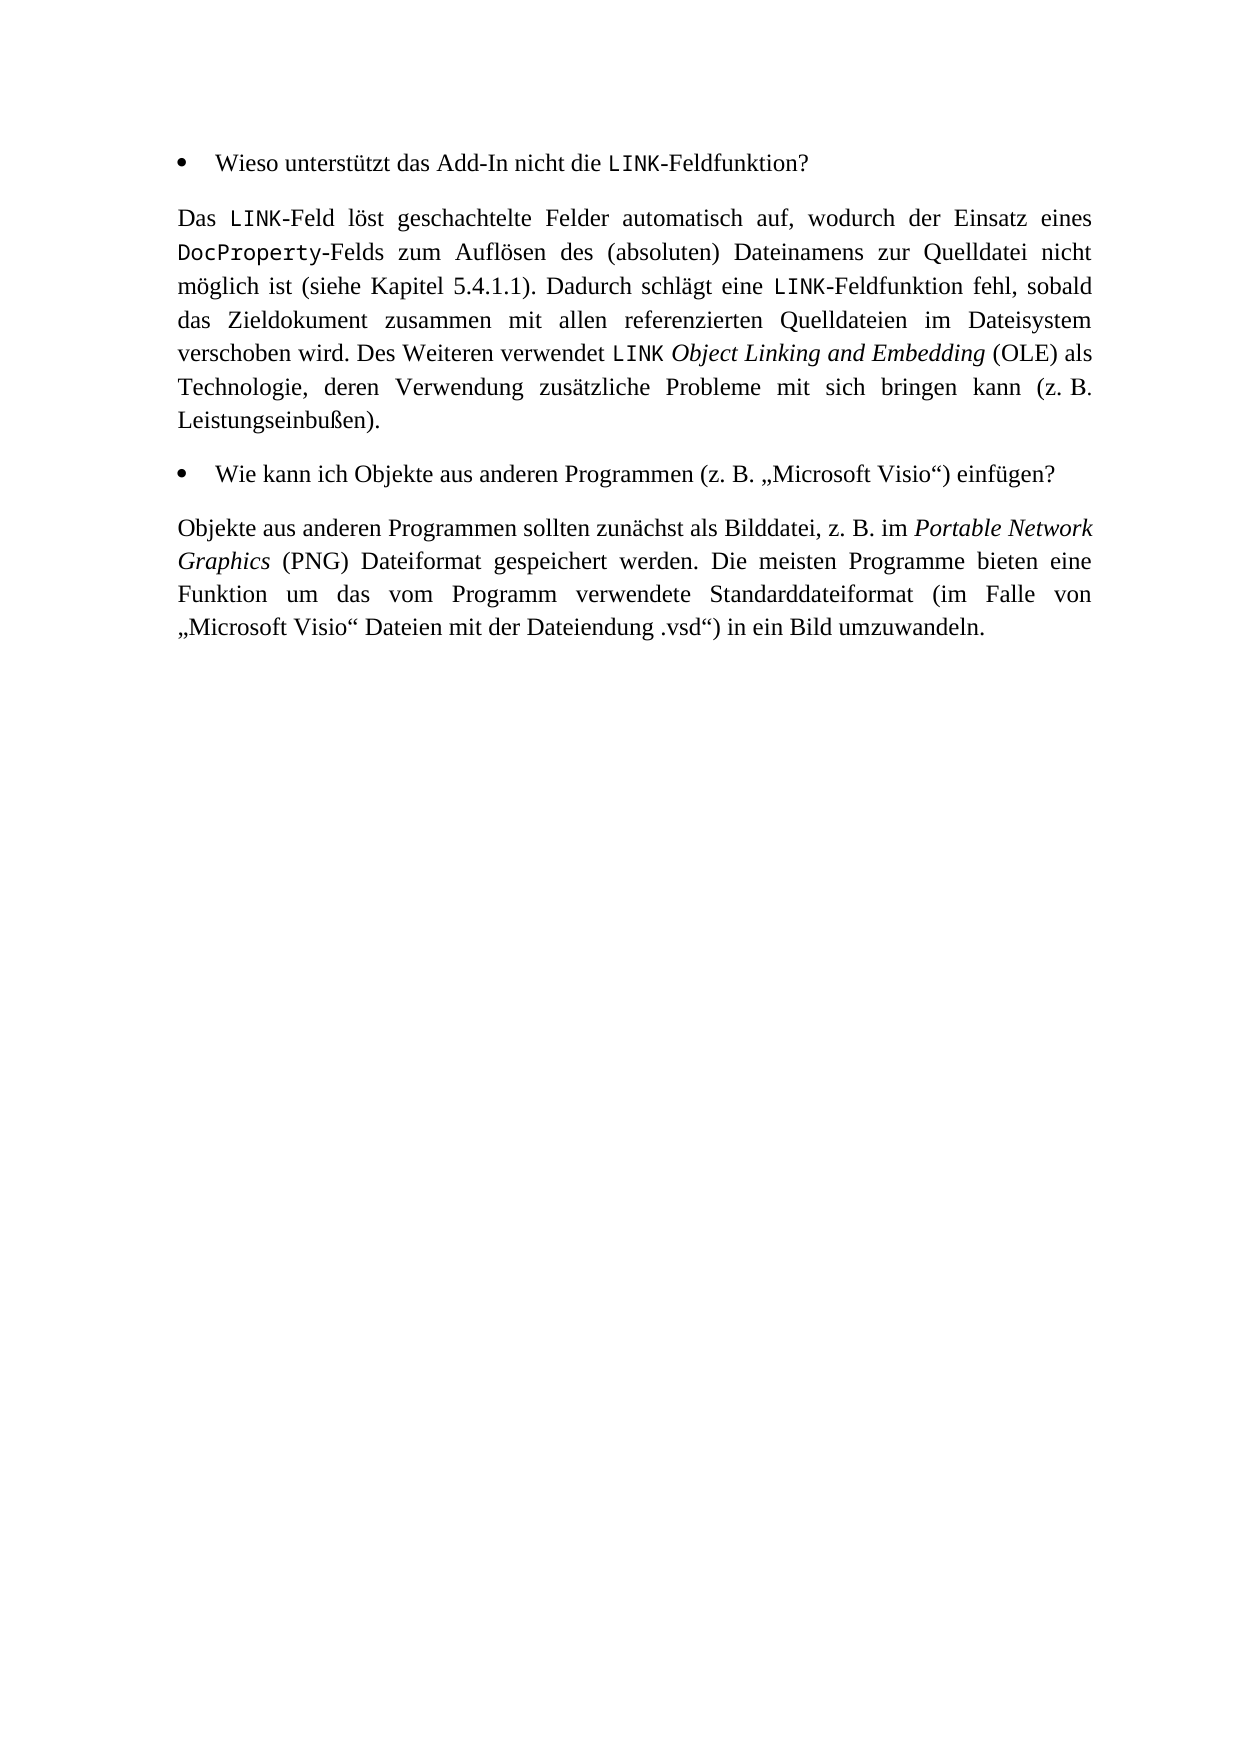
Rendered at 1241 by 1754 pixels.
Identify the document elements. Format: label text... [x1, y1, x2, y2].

list Wie kann ich Objekte aus anderen Programmen (z. B. „Microsoft Visio“) einfügen? [177, 459, 1092, 488]
text Das LINK-Feld löst geschachtelte Felder automatisch auf, wodurch der Einsatz eines DocProperty-Felds zum Auflösen des (absoluten) Dateinamens zur Quelldatei nicht möglich ist (siehe Kapitel 5.4.1.1). Dadurch schlägt eine LINK-Feldfunktion fehl, sobald das Zieldokument zusammen mit allen referenzierten Quelldateien im Dateisystem verschoben wird. Des Weiteren verwendet LINK Object Linking and Embedding (OLE) als Technologie, deren Verwendung zusätzliche Probleme mit sich bringen kann (z.  Leistungseinbußen). [177, 203, 1092, 434]
text Objekte aus anderen Programmen sollten zunächst als Bilddatei, z. B. im Portable Network Graphics (PNG) Dateiformat gespeichert werden. Die meisten Programme bieten eine Funktion um das vom Programm verwendete Standarddateiformat (im Falle von „Microsoft Visio“ Dateien mit der Dateiendung .vsd“) in ein Bild umzuwandeln. [177, 513, 1092, 641]
list Wieso unterstützt das Add-In nicht die LINK-Feldfunktion? [177, 148, 1092, 177]
